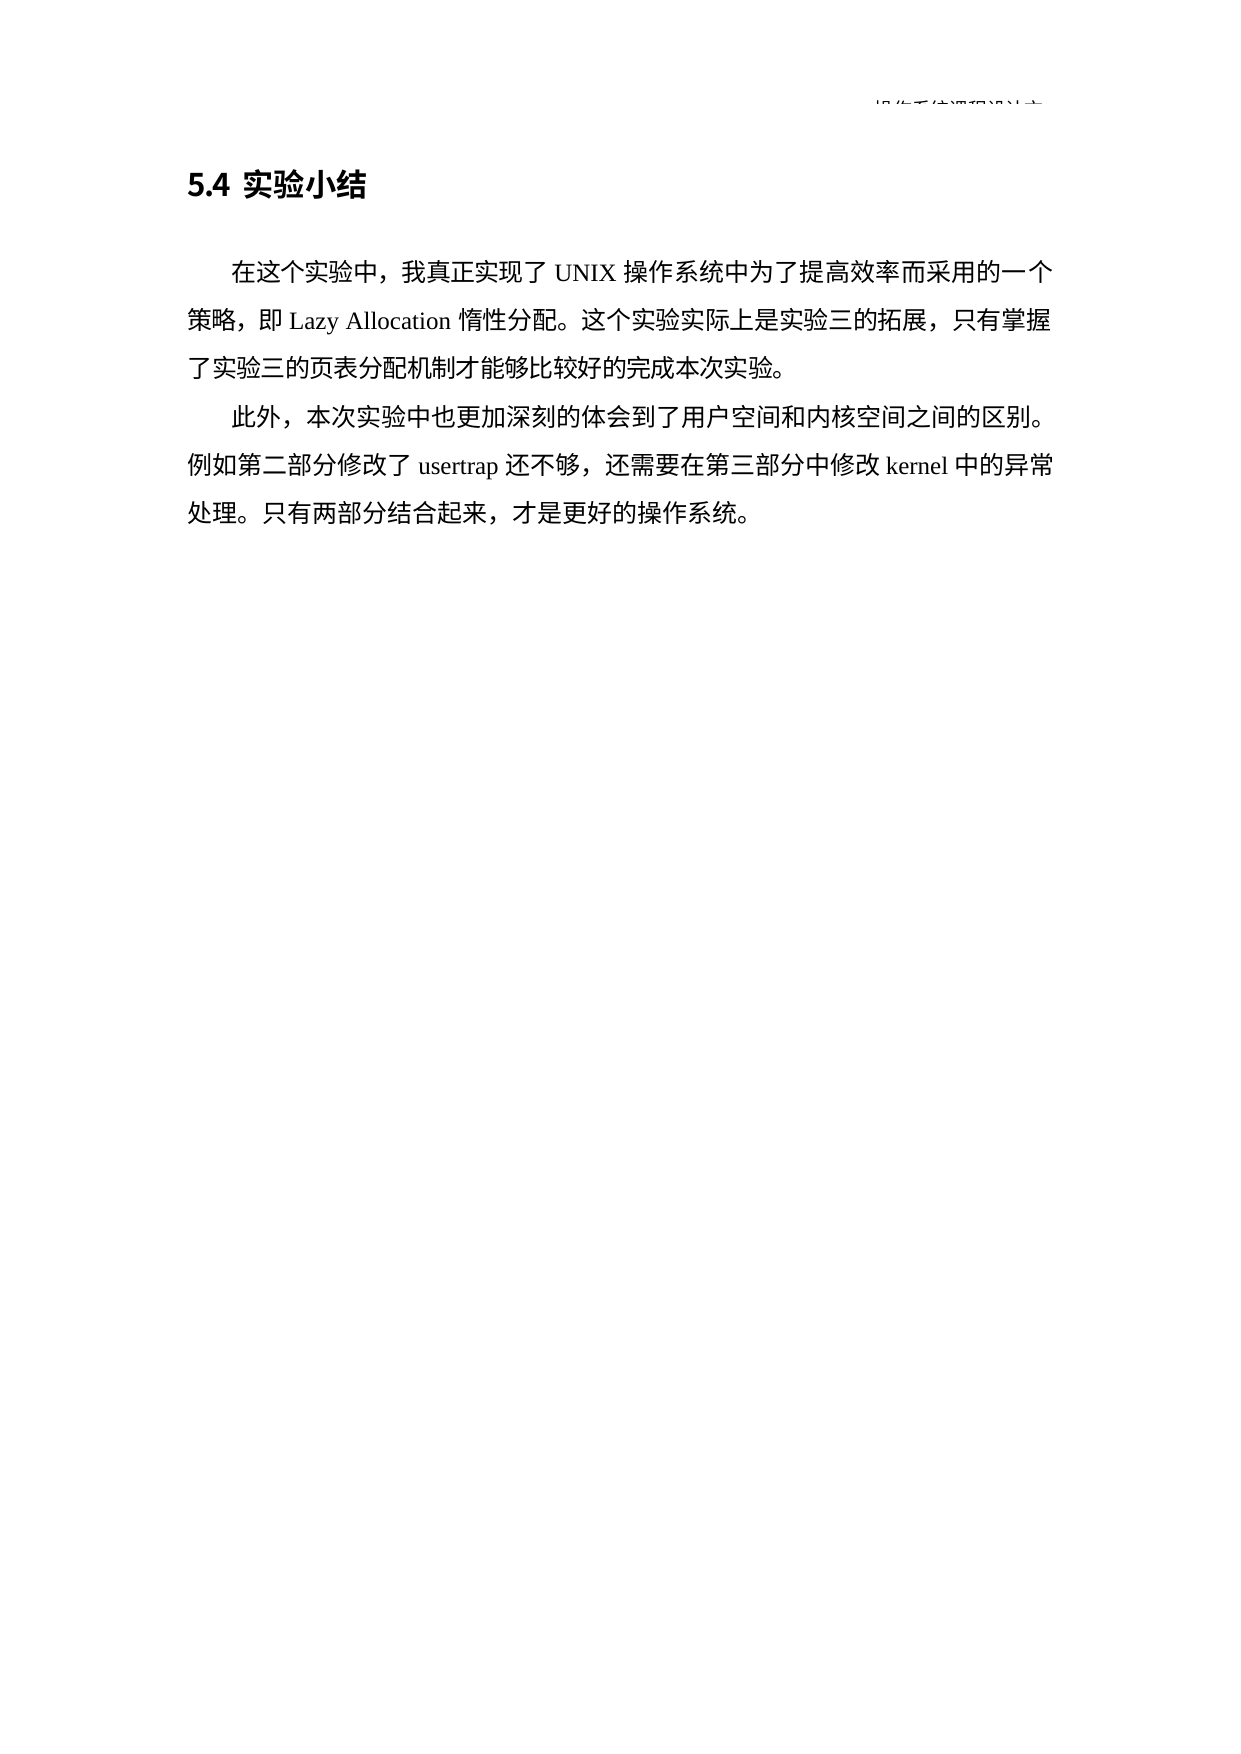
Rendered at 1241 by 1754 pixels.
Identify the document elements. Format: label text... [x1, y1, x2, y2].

text 在这个实验中，我真正实现了 UNIX 操作系统中为了提高效率而采用的一个策略，即 Lazy Allocation 惰性分配。这个实验实际上是实验三的拓展，只有掌握了实验三的页表分配机制才能够比较好的完成本次实验。 [187, 253, 1053, 385]
subtitle 实验小结 [187, 160, 1090, 205]
text 此外，本次实验中也更加深刻的体会到了用户空间和内核空间之间的区别。例如第二部分修改了 usertrap 还不够，还需要在第三部分中修改 kernel 中的异常处理。只有两部分结合起来，才是更好的操作系统。 [187, 397, 1069, 529]
